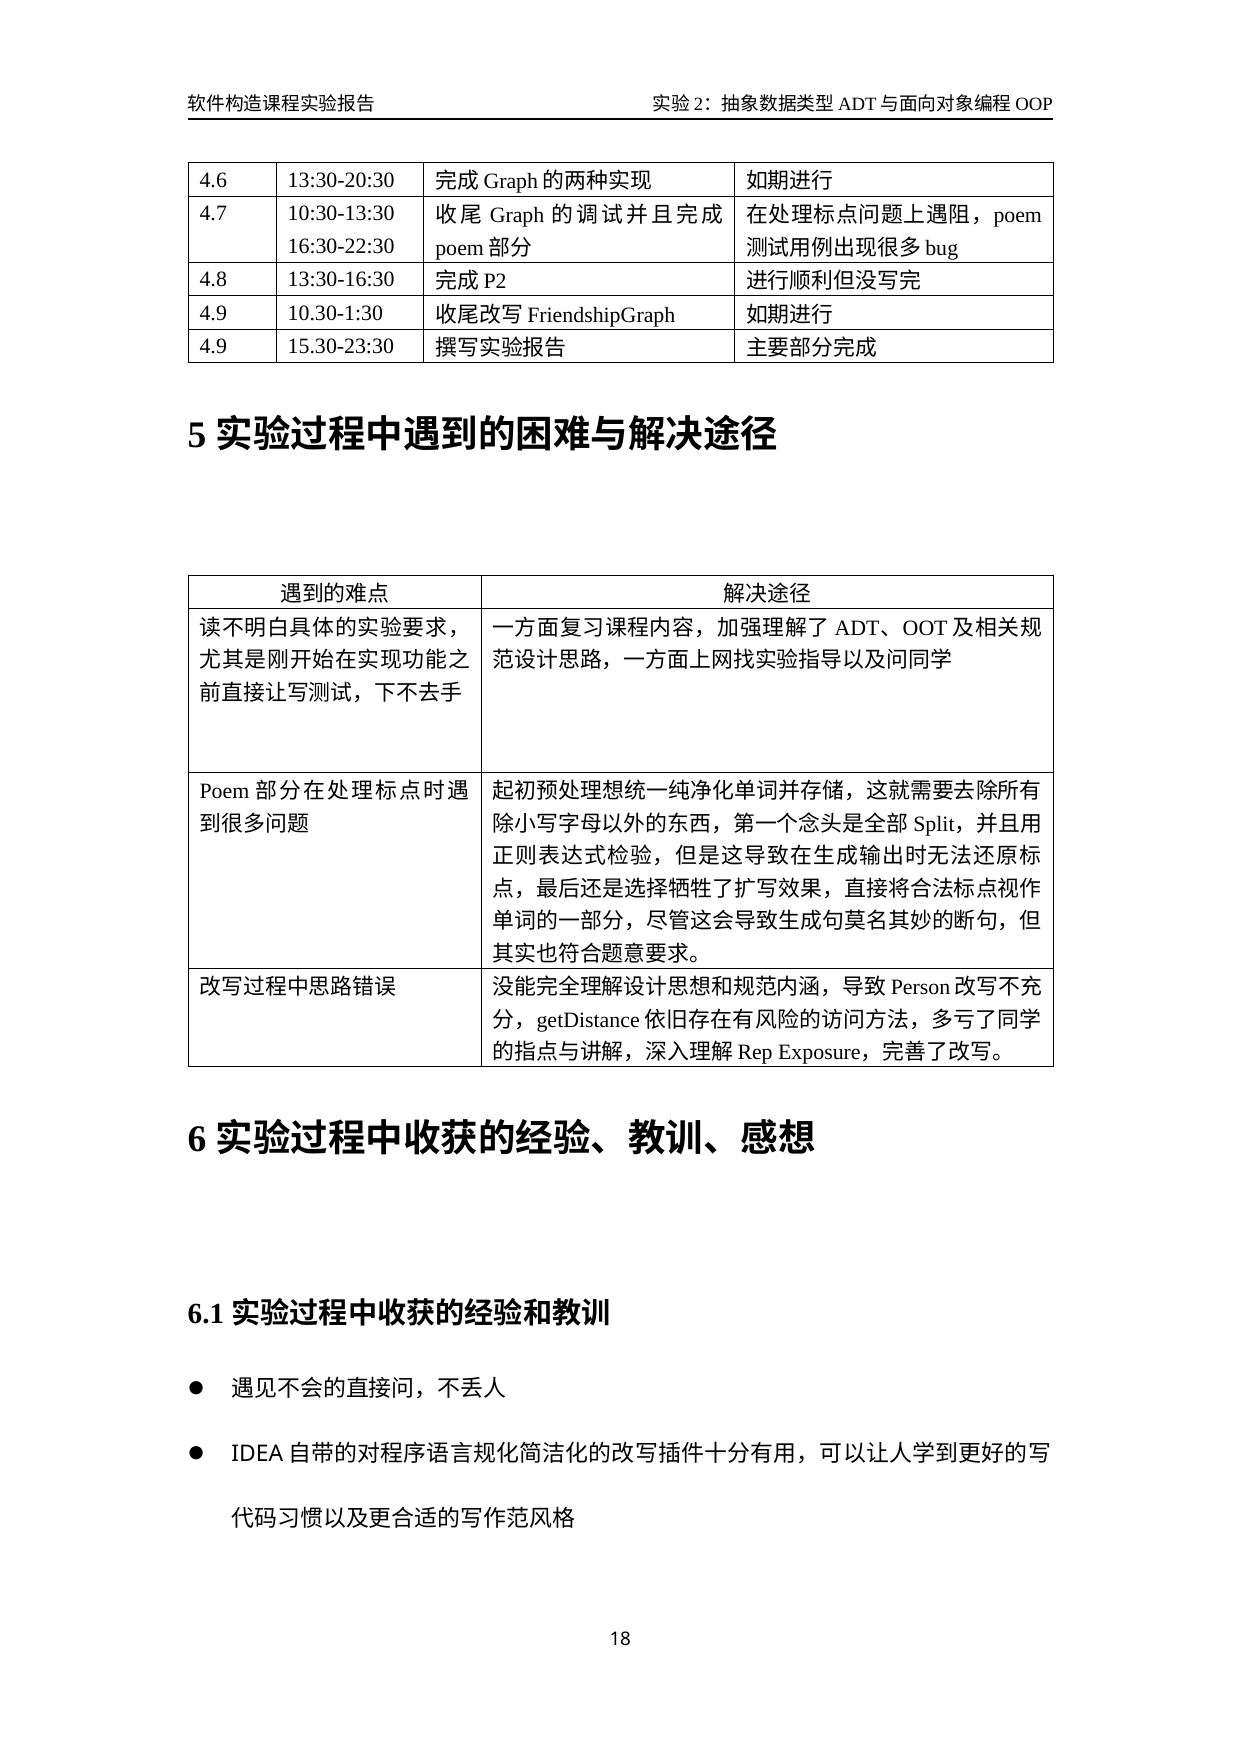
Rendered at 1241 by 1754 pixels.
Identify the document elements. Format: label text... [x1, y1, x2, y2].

table_cell 4.9 [189, 330, 276, 362]
table_cell 完成Graph的两种实现 [424, 163, 734, 196]
table_cell 没能完全理解设计思想和规范内涵，导致Person改写不充分，getDistance依旧存在有风险的访问方法，多亏了同学的指点与讲解，深入理解Rep Exposure，完善了改写。 [482, 969, 1053, 1066]
table_cell 15.30-23:30 [277, 330, 423, 362]
table_cell 13:30-20:30 [277, 163, 423, 196]
table_cell 4.8 [189, 263, 276, 295]
subtitle 实验过程中收获的经验和教训 [187, 1278, 1053, 1343]
list 遇见不会的直接问，不丢人 [187, 1354, 1053, 1419]
table_cell 在处理标点问题上遇阻，poem测试用例出现很多bug [735, 197, 1053, 262]
table_cell 读不明白具体的实验要求，尤其是刚开始在实现功能之前直接让写测试，下不去手 [189, 609, 481, 772]
table_cell 收尾Graph的调试并且完成poem部分 [424, 197, 734, 262]
table_cell 4.9 [189, 296, 276, 329]
table_cell 4.6 [189, 163, 276, 196]
table_cell 一方面复习课程内容，加强理解了ADT、OOT及相关规范设计思路，一方面上网找实验指导以及问同学 [482, 609, 1053, 772]
table_header 解决途径 [482, 576, 1053, 608]
table_cell 10:30-13:30 16:30-22:30 [277, 197, 423, 262]
table_cell 起初预处理想统一纯净化单词并存储，这就需要去除所有除小写字母以外的东西，第一个念头是全部Split，并且用正则表达式检验，但是这导致在生成输出时无法还原标点，最后还是选择牺牲了扩写效果，直接将合法标点视作单词的一部分，尽管这会导致生成句莫名其妙的断句，但其实也符合题意要求。 [482, 773, 1053, 968]
table_cell 如期进行 [735, 296, 1053, 329]
table_cell 进行顺利但没写完 [735, 263, 1053, 295]
table_cell 主要部分完成 [735, 330, 1053, 362]
table_cell Poem部分在处理标点时遇到很多问题 [189, 773, 481, 968]
table_cell 10.30-1:30 [277, 296, 423, 329]
table_cell 4.7 [189, 197, 276, 262]
subtitle 实验过程中收获的经验、教训、感想 [187, 1103, 1053, 1168]
table_cell 收尾改写FriendshipGraph [424, 296, 734, 329]
table_cell 如期进行 [735, 163, 1053, 196]
list IDEA自带的对程序语言规化简洁化的改写插件十分有用，可以让人学到更好的写代码习惯以及更合适的写作范风格 [187, 1419, 1053, 1549]
subtitle 实验过程中遇到的困难与解决途径 [187, 399, 1053, 464]
table_cell 撰写实验报告 [424, 330, 734, 362]
table_cell 13:30-16:30 [277, 263, 423, 295]
table_cell 完成P2 [424, 263, 734, 295]
table_cell 改写过程中思路错误 [189, 969, 481, 1066]
table_header 遇到的难点 [189, 576, 481, 608]
